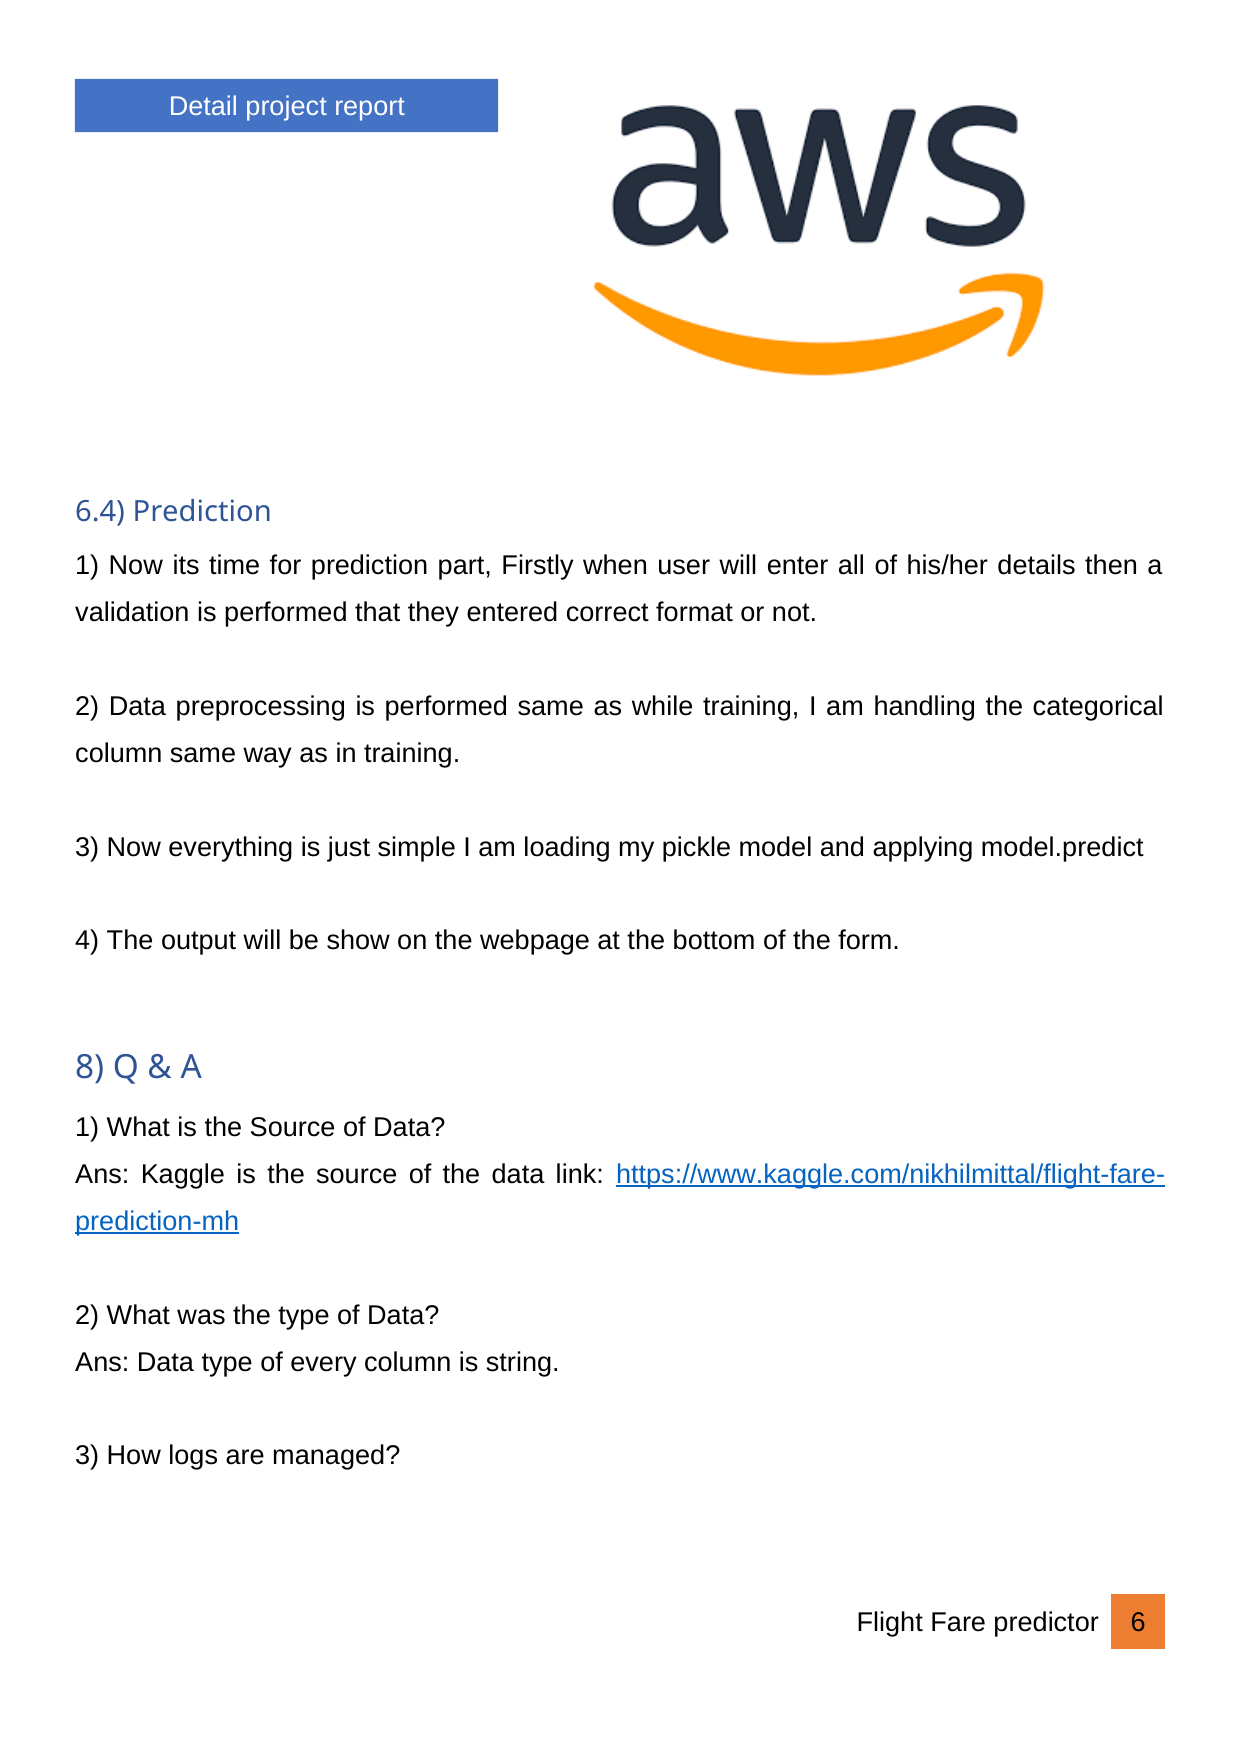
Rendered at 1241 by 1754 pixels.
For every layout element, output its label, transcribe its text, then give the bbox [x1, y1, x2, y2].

text 1) Now its time for prediction part, Firstly when user will enter all of his/her details then a validation is performed that they entered correct format or not. [75, 549, 1165, 627]
picture [592, 105, 1046, 377]
subtitle 8) Q & A [75, 1043, 1165, 1088]
text 1) What is the Source of Data? [75, 1111, 1165, 1142]
text 3) Now everything is just simple I am loading my pickle model and applying model.predict [75, 831, 1165, 862]
text Ans: Data type of every column is string. [75, 1346, 1165, 1377]
text 3) How logs are managed? [75, 1439, 1165, 1471]
text Ans: Kaggle is the source of the data link: https://www.kaggle.com/nikhilmittal/flight-fare-prediction-mh [75, 1158, 1165, 1236]
text 2) What was the type of Data? [75, 1299, 1165, 1330]
text 4) The output will be show on the webpage at the bottom of the form. [75, 924, 1165, 956]
text 2) Data preprocessing is performed same as while training, I am handling the categorical column same way as in training. [75, 690, 1165, 768]
subtitle 6.4) Prediction [75, 490, 1165, 529]
